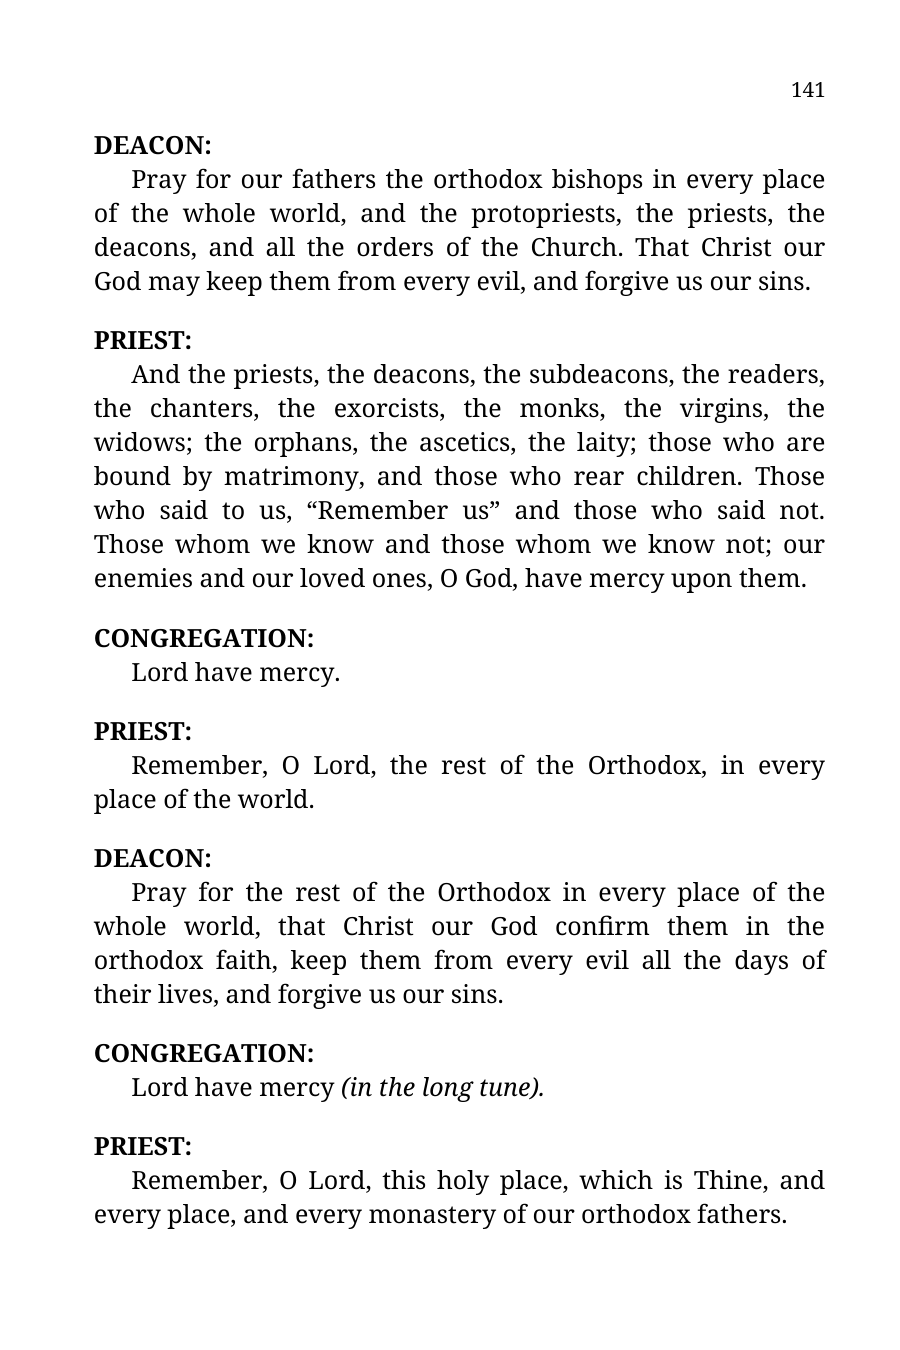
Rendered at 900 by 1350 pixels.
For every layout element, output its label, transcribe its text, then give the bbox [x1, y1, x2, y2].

text Pray for our fathers the orthodox bishops in every place of the whole world, and the protopriests, the priests, the deacons, and all the orders of the Church. That Christ our God may keep them from every evil, and forgive us our sins. [94, 161, 826, 298]
text PRIEST: [94, 1129, 826, 1163]
text Remember, O Lord, this holy place, which is Thine, and every place, and every monastery of our orthodox fathers. [94, 1163, 826, 1231]
text PRIEST: [94, 713, 826, 747]
text And the priests, the deacons, the subdeacons, the readers, the chanters, the exorcists, the monks, the virgins, the widows; the orphans, the ascetics, the laity; those who are bound by matrimony, and those who rear children. Those who said to us, “Remember us” and those who said not. Those whom we know and those whom we know not; our enemies and our loved ones, O God, have mercy upon them. [94, 357, 826, 595]
text DEACON: [94, 841, 826, 874]
text CONGREGATION: [94, 620, 826, 654]
text PRIEST: [94, 323, 826, 357]
text CONGREGATION: [94, 1036, 826, 1070]
text Remember, O Lord, the rest of the Orthodox, in every place of the world. [94, 747, 826, 816]
text Pray for the rest of the Orthodox in every place of the whole world, that Christ our God confirm them in the orthodox faith, keep them from every evil all the days of their lives, and forgive us our sins. [94, 874, 826, 1011]
text Lord have mercy. [94, 654, 826, 688]
text DEACON: [94, 127, 826, 161]
text Lord have mercy (in the long tune). [94, 1070, 826, 1104]
